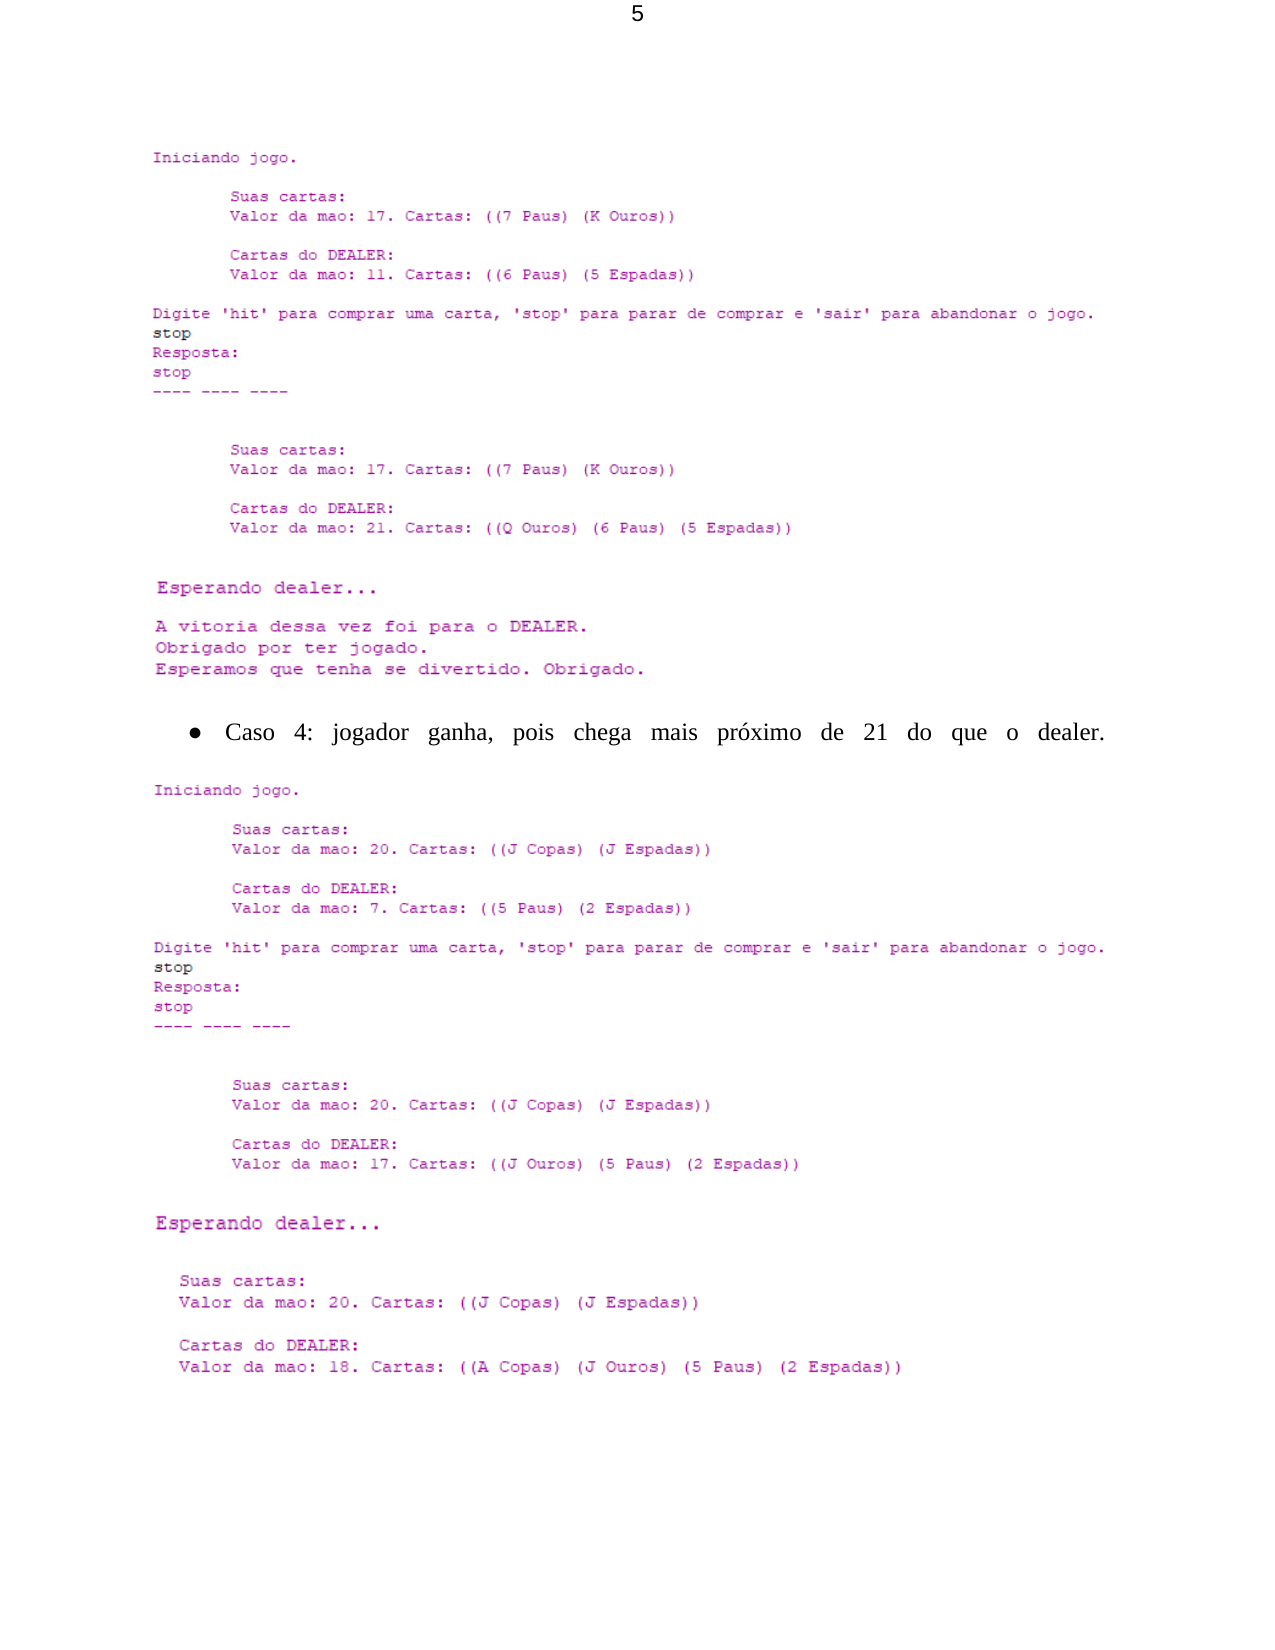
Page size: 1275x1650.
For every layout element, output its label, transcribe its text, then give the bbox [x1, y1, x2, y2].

picture [150, 560, 1125, 611]
list Caso 4: jogador ganha, pois chega mais próximo de 21 do que o dealer. [187, 717, 1125, 776]
picture [150, 150, 1125, 557]
picture [150, 1259, 1125, 1399]
picture [150, 1200, 889, 1256]
picture [150, 613, 1016, 681]
picture [150, 780, 1125, 1197]
